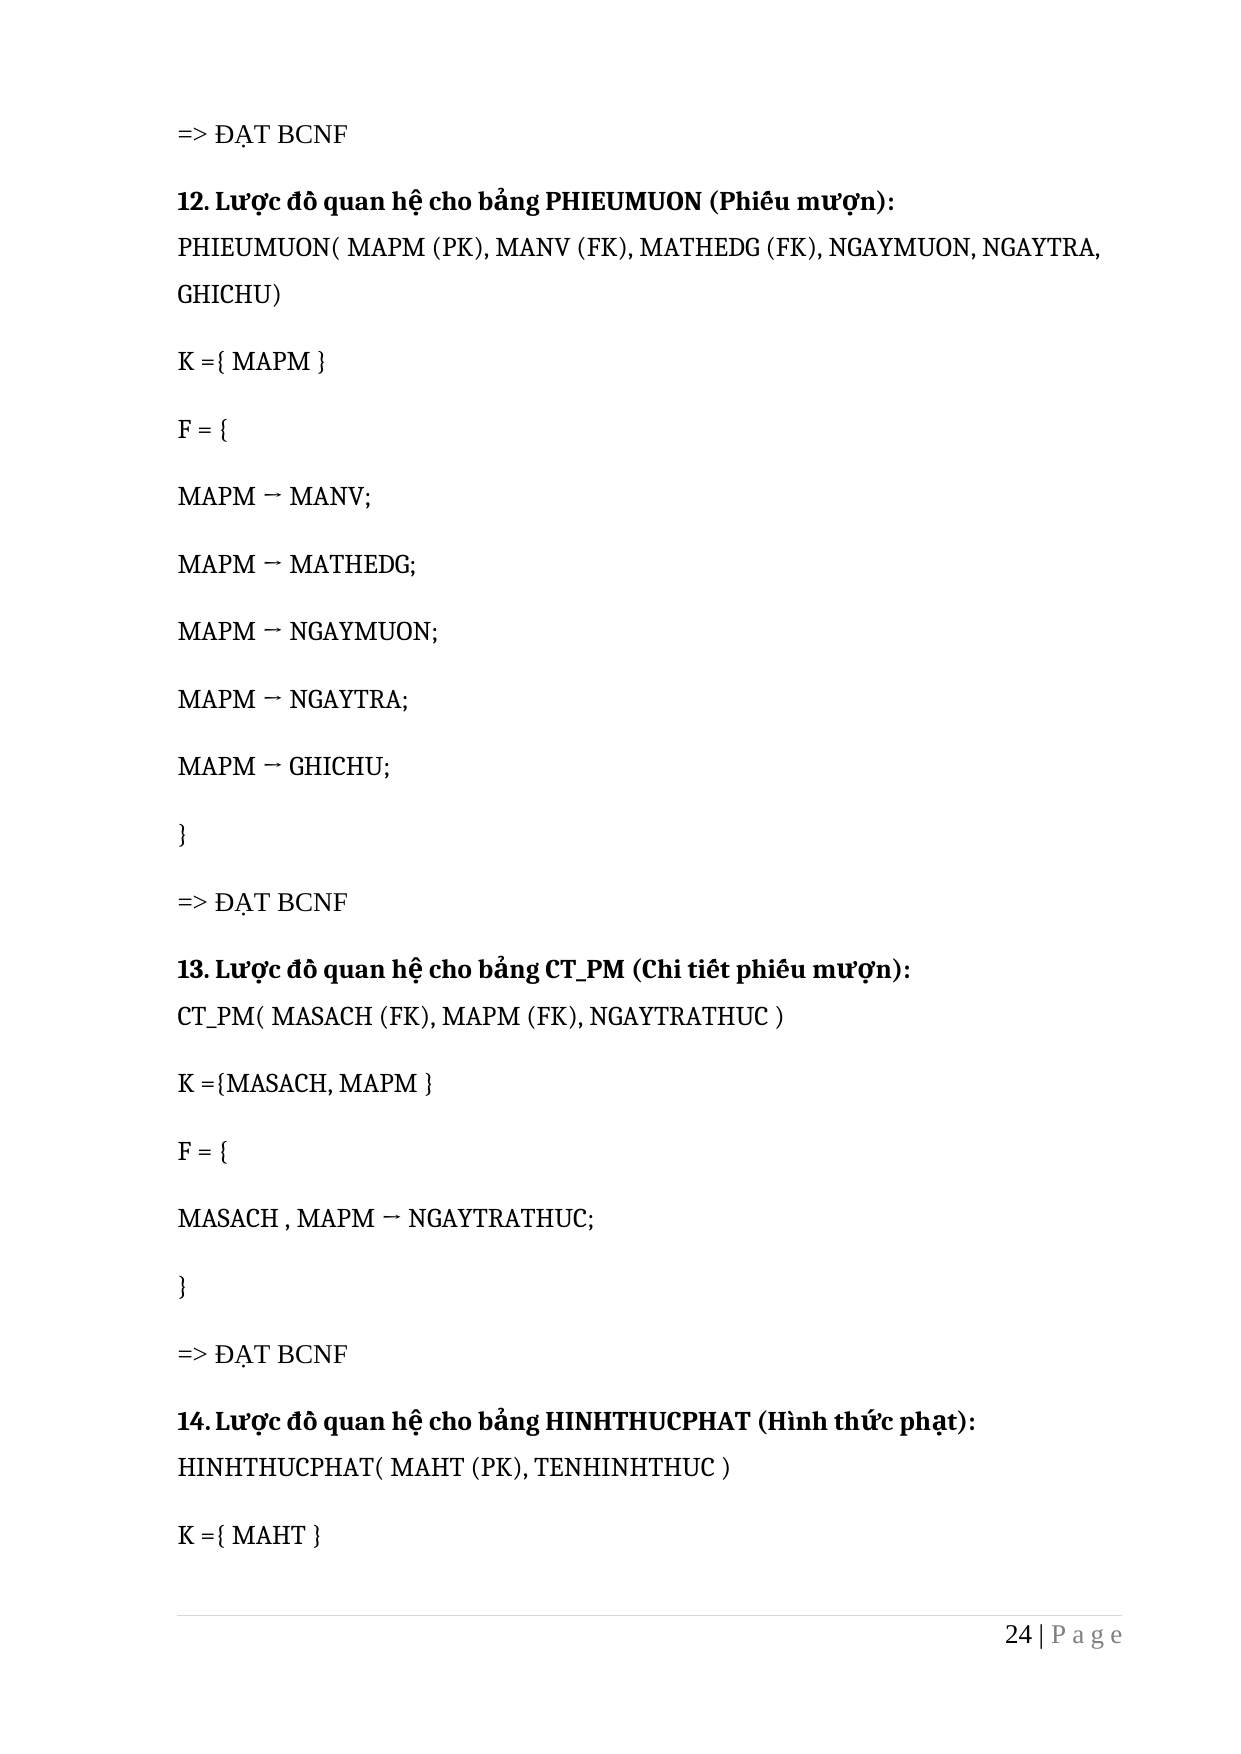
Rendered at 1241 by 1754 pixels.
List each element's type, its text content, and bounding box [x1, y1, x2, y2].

text MAPM → NGAYMUON; [177, 616, 1122, 648]
list Lược đồ quan hệ cho bảng HINHTHUCPHAT (Hình thức phạt): [177, 1406, 1122, 1437]
text => ĐẠT BCNF [177, 118, 1122, 149]
text MAPM → MATHEDG; [177, 549, 1122, 580]
text } [177, 819, 1122, 850]
text MAPM → GHICHU; [177, 751, 1122, 783]
list Lược đồ quan hệ cho bảng CT_PM (Chi tiết phiếu mượn): [177, 954, 1122, 985]
text K ={ MAHT } [177, 1520, 1122, 1551]
text } [177, 1271, 1122, 1302]
text HINHTHUCPHAT( MAHT (PK), TENHINHTHUC ) [177, 1452, 1122, 1483]
list Lược đồ quan hệ cho bảng PHIEUMUON (Phiếu mượn): [177, 186, 1122, 217]
text MAPM → MANV; [177, 481, 1122, 513]
text F = { [177, 1136, 1122, 1167]
text MAPM → NGAYTRA; [177, 684, 1122, 715]
text => ĐẠT BCNF [177, 1338, 1122, 1369]
text PHIEUMUON( MAPM (PK), MANV (FK), MATHEDG (FK), NGAYMUON, NGAYTRA, GHICHU) [177, 232, 1122, 310]
text K ={ MAPM } [177, 346, 1122, 378]
text MASACH , MAPM → NGAYTRATHUC; [177, 1203, 1122, 1234]
text K ={MASACH, MAPM } [177, 1068, 1122, 1099]
text => ĐẠT BCNF [177, 886, 1122, 918]
text CT_PM( MASACH (FK), MAPM (FK), NGAYTRATHUC ) [177, 1001, 1122, 1032]
text F = { [177, 414, 1122, 445]
